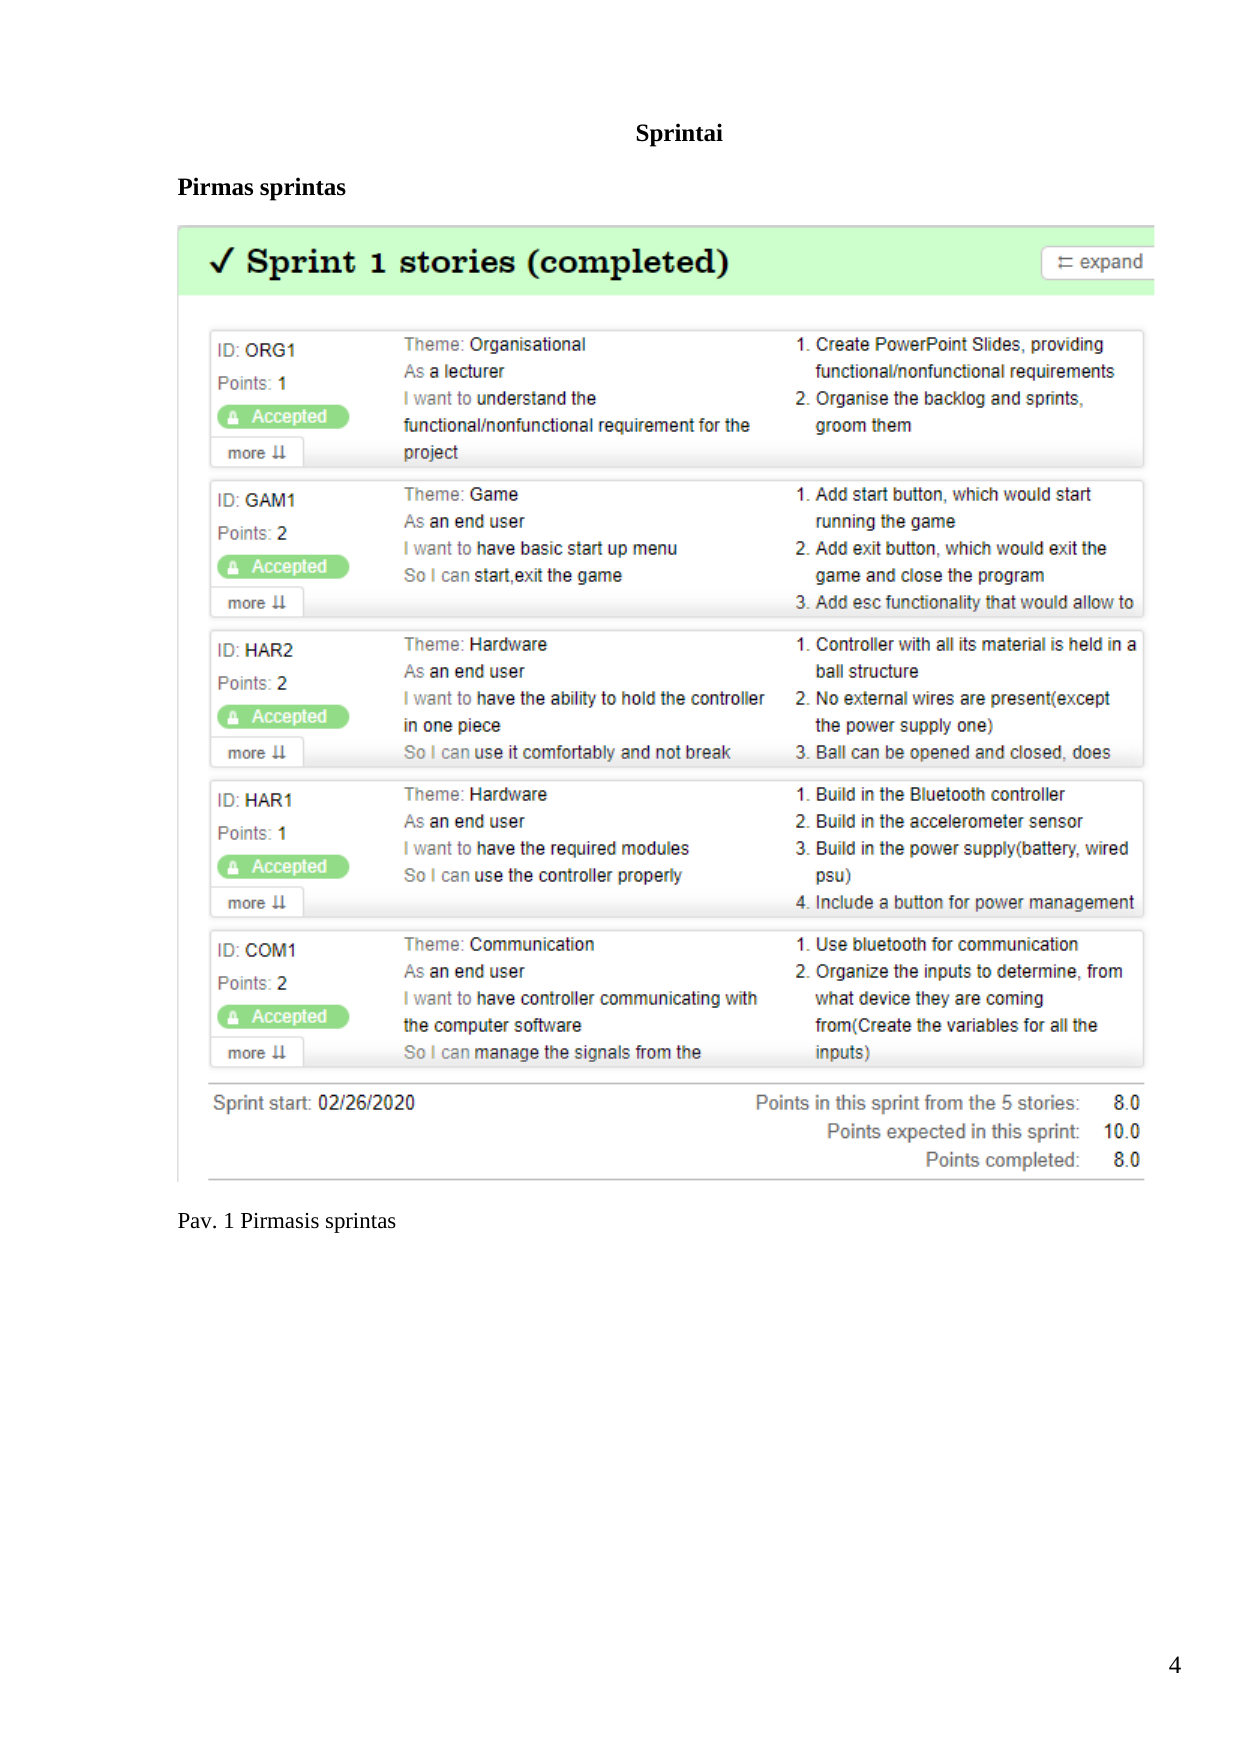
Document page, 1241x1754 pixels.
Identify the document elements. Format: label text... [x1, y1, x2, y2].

text Pirmas sprintas [177, 172, 1181, 201]
text Pav. 1 Pirmasis sprintas [177, 1207, 1181, 1233]
text Sprintai [177, 118, 1181, 147]
picture [177, 225, 1155, 1182]
